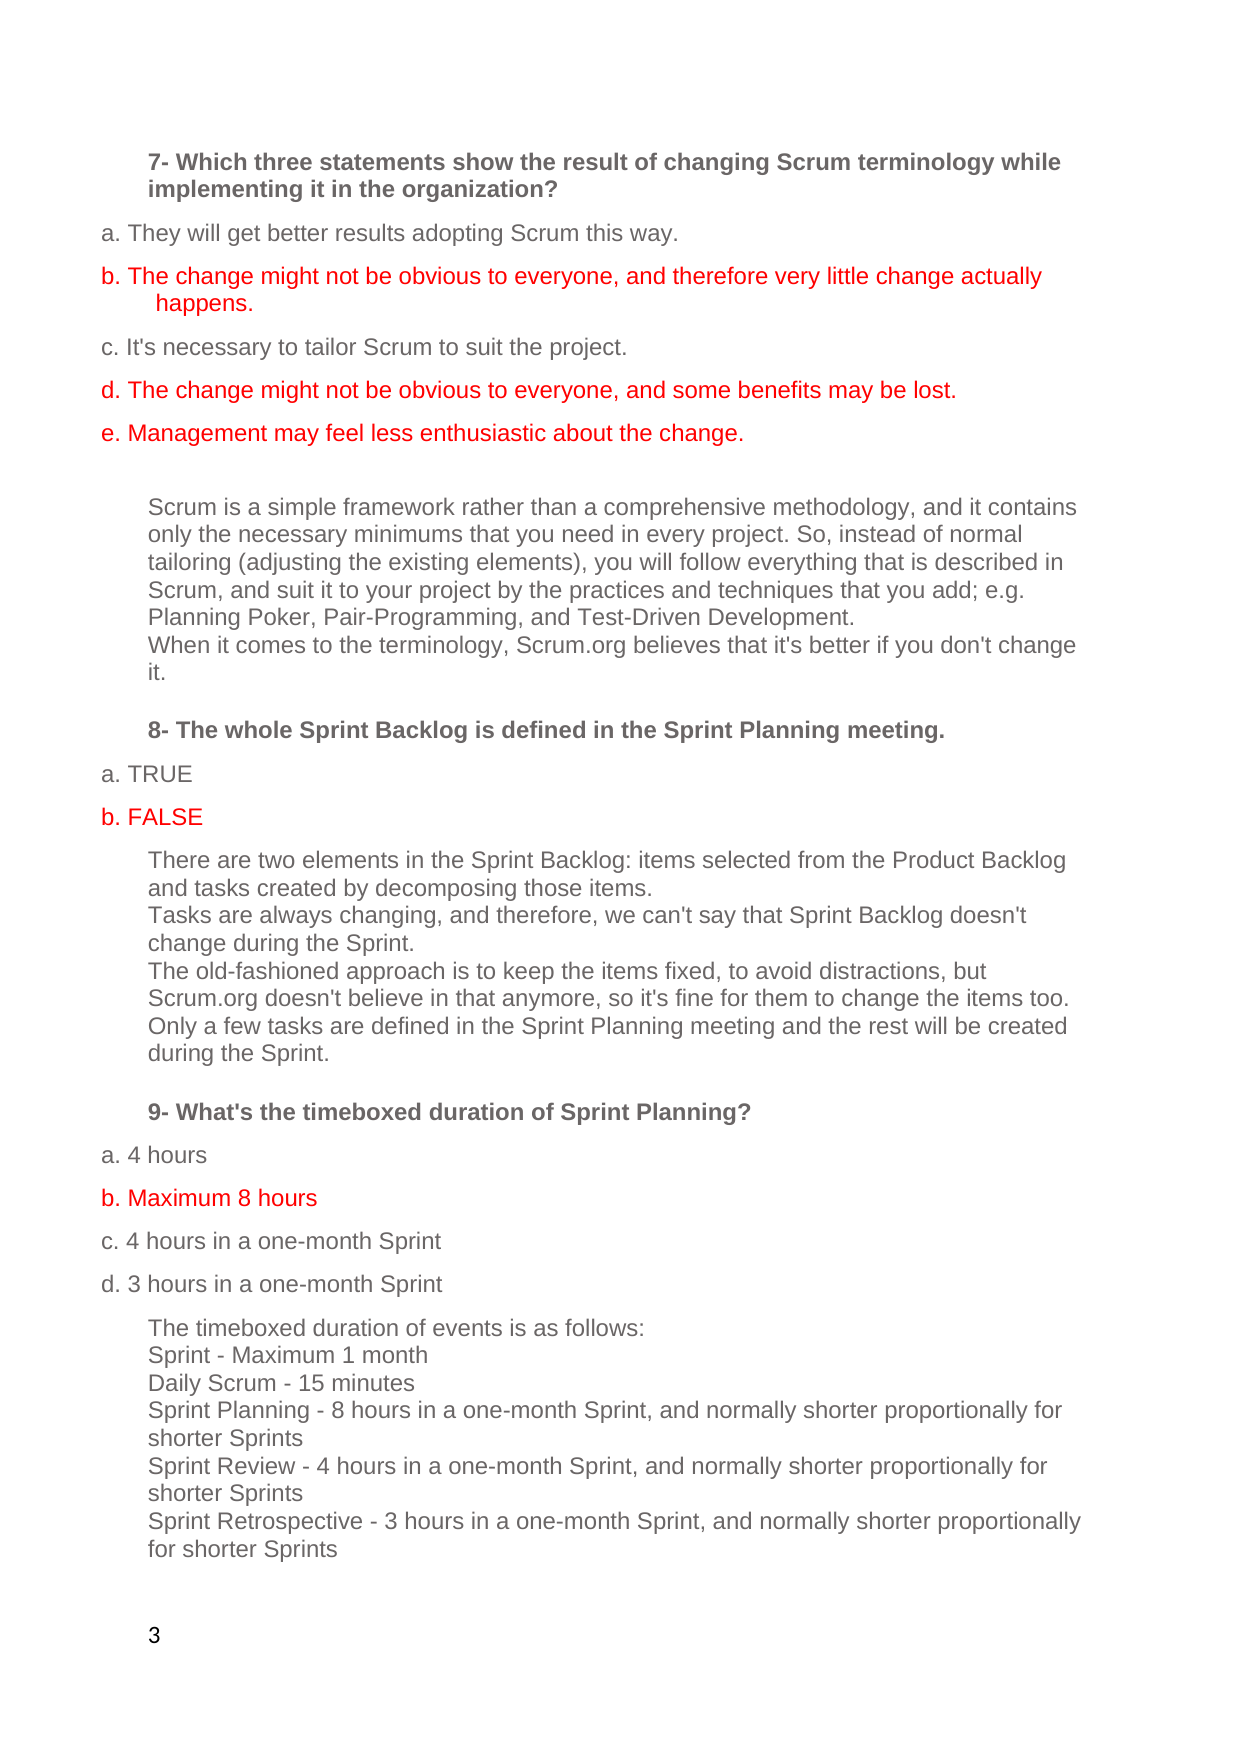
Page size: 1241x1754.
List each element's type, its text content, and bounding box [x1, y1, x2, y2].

text a. They will get better results adopting Scrum this way. [101, 218, 1093, 246]
text d. The change might not be obvious to everyone, and some benefits may be lost. [101, 376, 1093, 403]
text b. The change might not be obvious to everyone, and therefore very little change actually happens. [101, 262, 1093, 317]
text c. 4 hours in a one-month Sprint [101, 1227, 1093, 1255]
text d. 3 hours in a one-month Sprint [101, 1270, 1093, 1298]
text c. It's necessary to tailor Scrum to suit the project. [101, 332, 1093, 360]
text a. TRUE [101, 760, 1093, 787]
text b. FALSE [101, 803, 1093, 831]
text e. Management may feel less enthusiastic about the change. [101, 419, 1093, 447]
text 9- What's the timeboxed duration of Sprint Planning? [148, 1097, 1093, 1125]
text 8- The whole Sprint Backlog is defined in the Sprint Planning meeting. [148, 716, 1093, 744]
text Scrum is a simple framework rather than a comprehensive methodology, and it contains only the necessary minimums that you need in every project. So, instead of normal tailoring (adjusting the existing elements), you will follow everything that is described in Scrum, and suit it to your project by the practices and techniques that you add; e.g. Planning Poker, Pair-Programming, and Test-Driven Development. When it comes to the terminology, Scrum.org believes that it's better if you don't change it. [166, 493, 1093, 686]
text b. Maximum 8 hours [101, 1184, 1093, 1212]
text a. 4 hours [101, 1141, 1093, 1168]
text There are two elements in the Sprint Backlog: items selected from the Product Backlog and tasks created by decomposing those items. Tasks are always changing, and therefore, we can't say that Sprint Backlog doesn't change during the Sprint. The old-fashioned approach is to keep the items fixed, to avoid distractions, but Scrum.org doesn't believe in that anymore, so it's fine for them to change the items too. Only a few tasks are defined in the Sprint Planning meeting and the rest will be created during the Sprint. [330, 846, 1093, 1067]
text 7- Which three statements show the result of changing Scrum terminology while implementing it in the organization? [148, 148, 1093, 203]
